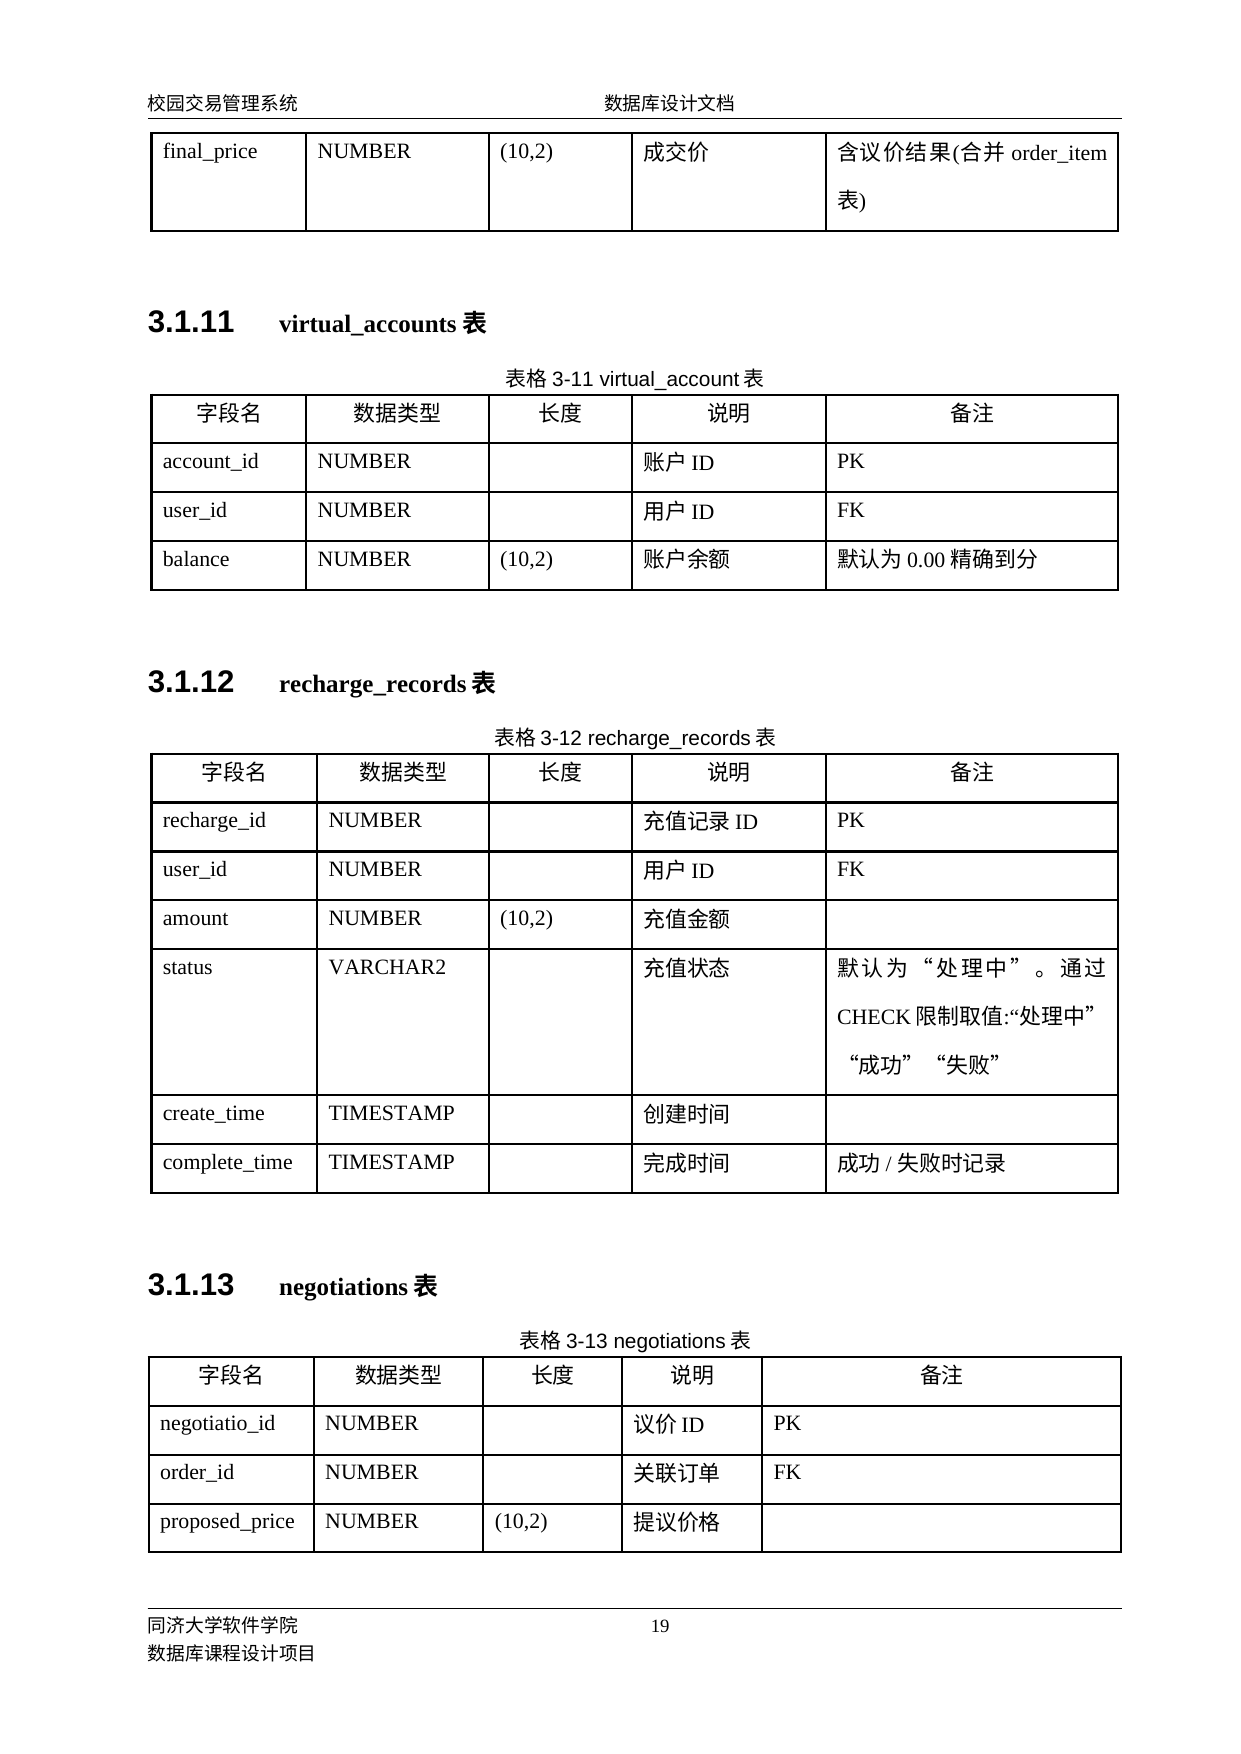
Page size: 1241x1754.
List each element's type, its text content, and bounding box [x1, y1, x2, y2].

table_cell account_id [153, 444, 305, 491]
table_cell status [153, 950, 316, 1094]
table_cell 默认为0.00 精确到分 [827, 542, 1117, 589]
table_cell 成交价 [633, 134, 825, 230]
table_cell create_time [153, 1096, 316, 1143]
table_header 字段名 [153, 755, 316, 801]
text 表格 3-13 negotiations表 [148, 1323, 1122, 1356]
table_cell VARCHAR2 [318, 950, 488, 1094]
table_cell FK [827, 853, 1117, 899]
table_cell balance [153, 542, 305, 589]
table_cell 充值金额 [633, 901, 825, 948]
table_header 数据类型 [315, 1358, 482, 1405]
table_cell 提议价格 [623, 1505, 761, 1551]
text 表格 3-12 recharge_records表 [148, 720, 1122, 753]
table_cell NUMBER [315, 1407, 482, 1453]
table_cell negotiatio_id [150, 1407, 313, 1453]
table_cell 账户ID [633, 444, 825, 491]
table_cell (10,2) [490, 542, 631, 589]
table_cell (10,2) [484, 1505, 621, 1551]
table_cell [490, 1145, 631, 1192]
table_cell (10,2) [490, 134, 631, 230]
table_header 备注 [827, 396, 1117, 442]
table_cell NUMBER [318, 853, 488, 899]
table_header 长度 [484, 1358, 621, 1405]
table_cell order_id [150, 1456, 313, 1502]
table_cell [490, 853, 631, 899]
table_cell recharge_id [153, 804, 316, 850]
table_cell (10,2) [490, 901, 631, 948]
table_header 说明 [623, 1358, 761, 1405]
table_header 说明 [633, 755, 825, 801]
table_header 备注 [827, 755, 1117, 801]
table_cell FK [827, 493, 1117, 540]
table_cell 充值记录ID [633, 804, 825, 850]
table_cell NUMBER [307, 134, 488, 230]
table_cell NUMBER [307, 493, 488, 540]
table_cell [490, 804, 631, 850]
table_cell [827, 1096, 1117, 1143]
table_cell 议价ID [623, 1407, 761, 1453]
table_cell NUMBER [307, 542, 488, 589]
table_cell [484, 1407, 621, 1453]
table_header 备注 [763, 1358, 1120, 1405]
table_cell 成功 / 失败时记录 [827, 1145, 1117, 1192]
table_cell amount [153, 901, 316, 948]
table_cell NUMBER [315, 1505, 482, 1551]
table_header 说明 [633, 396, 825, 442]
table_cell 关联订单 [623, 1456, 761, 1502]
table_cell final_price [153, 134, 305, 230]
table_cell [490, 950, 631, 1094]
table_cell 默认为“处理中”。通过CHECK限制取值:“处理中”“成功”“失败” [827, 950, 1117, 1094]
table_header 字段名 [153, 396, 305, 442]
table_cell 含议价结果(合并order_item表) [827, 134, 1117, 230]
table_cell PK [763, 1407, 1120, 1453]
text 表格 3-11 virtual_account表 [148, 361, 1122, 393]
table_cell NUMBER [307, 444, 488, 491]
table_header 长度 [490, 755, 631, 801]
table_cell NUMBER [315, 1456, 482, 1502]
table_cell [827, 901, 1117, 948]
table_cell proposed_price [150, 1505, 313, 1551]
table_cell [484, 1456, 621, 1502]
table_cell user_id [153, 853, 316, 899]
table_header 数据类型 [318, 755, 488, 801]
table_cell 充值状态 [633, 950, 825, 1094]
table_header 数据类型 [307, 396, 488, 442]
table_cell user_id [153, 493, 305, 540]
table_cell 创建时间 [633, 1096, 825, 1143]
table_cell TIMESTAMP [318, 1145, 488, 1192]
table_cell NUMBER [318, 804, 488, 850]
table_cell [490, 444, 631, 491]
subtitle virtual_accounts表 [148, 289, 1122, 354]
subtitle recharge_records表 [148, 648, 1122, 713]
table_cell NUMBER [318, 901, 488, 948]
table_cell PK [827, 444, 1117, 491]
table_header 字段名 [150, 1358, 313, 1405]
table_cell complete_time [153, 1145, 316, 1192]
table_cell 用户ID [633, 493, 825, 540]
table_cell [490, 1096, 631, 1143]
table_cell 用户ID [633, 853, 825, 899]
table_cell [763, 1505, 1120, 1551]
table_cell 账户余额 [633, 542, 825, 589]
table_header 长度 [490, 396, 631, 442]
table_cell [490, 493, 631, 540]
table_cell 完成时间 [633, 1145, 825, 1192]
table_cell TIMESTAMP [318, 1096, 488, 1143]
table_cell PK [827, 804, 1117, 850]
table_cell FK [763, 1456, 1120, 1502]
subtitle negotiations表 [148, 1252, 1122, 1317]
